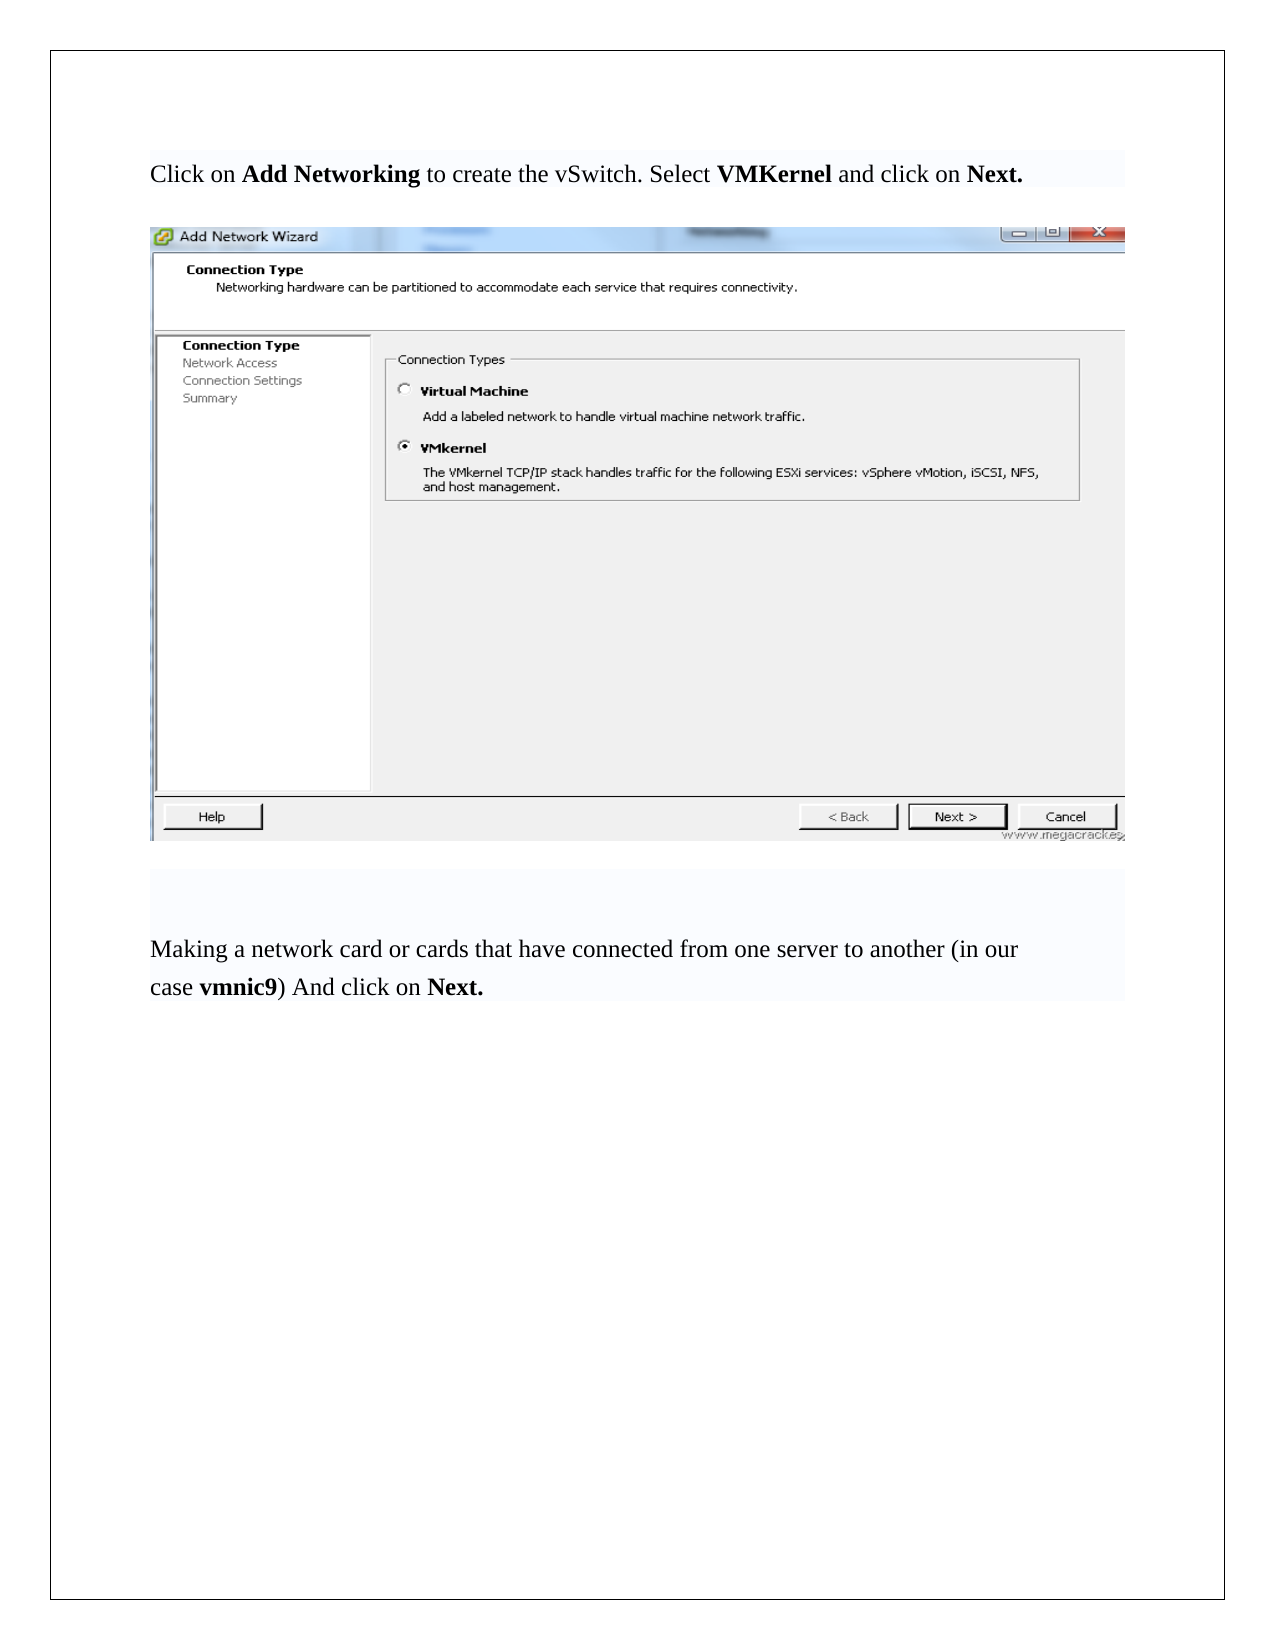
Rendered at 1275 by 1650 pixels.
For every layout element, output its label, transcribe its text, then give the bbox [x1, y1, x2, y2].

text Making a network card or cards that have connected from one server to another (in our case vmnic9) And click on Next. [150, 926, 1125, 1001]
text Click on Add Networking to create the vSwitch. Select VMKernel and click on Next. [150, 150, 1125, 187]
picture [150, 227, 1125, 841]
